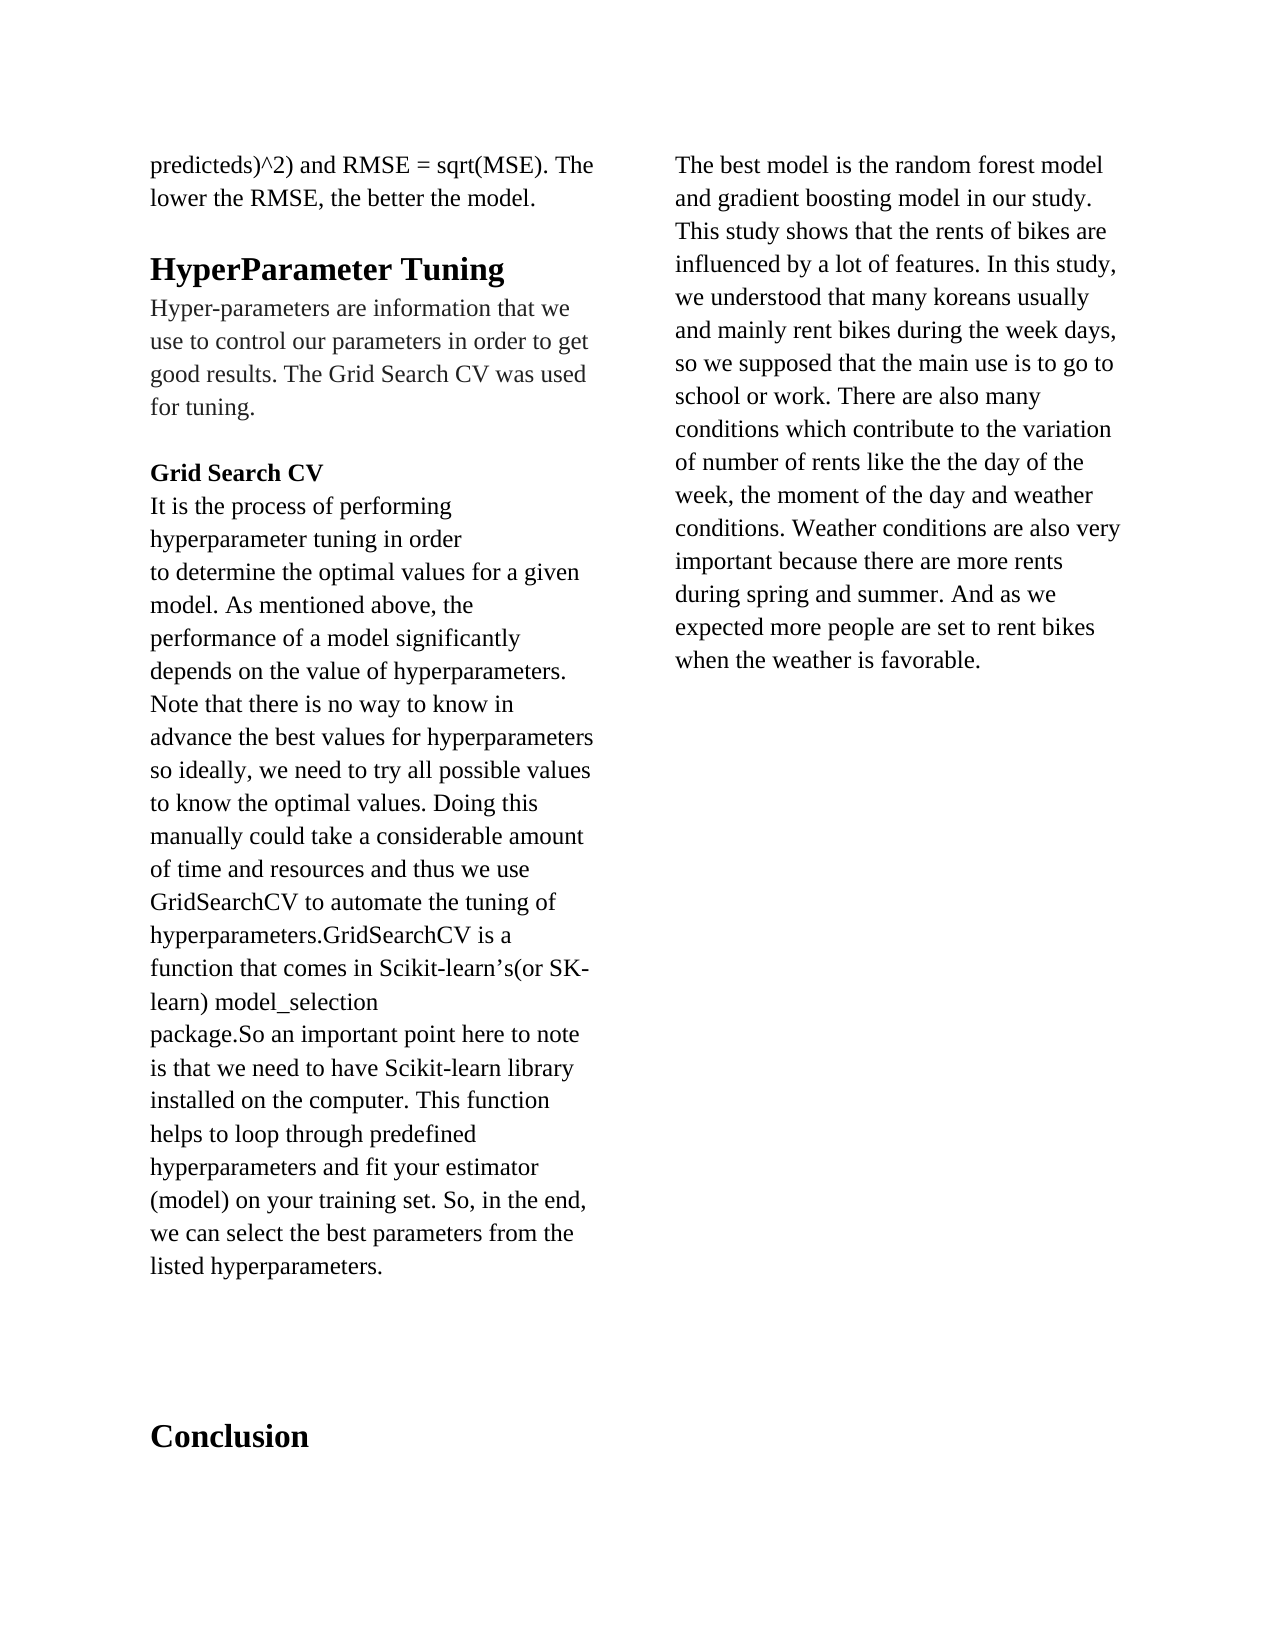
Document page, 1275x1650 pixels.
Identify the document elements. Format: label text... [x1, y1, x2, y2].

text The best model is the random forest model and gradient boosting model in our study. This study shows that the rents of bikes are influenced by a lot of features. In this study, we understood that many koreans usually and mainly rent bikes during the week days, so we supposed that the main use is to go to school or work. There are also many conditions which contribute to the variation of number of rents like the the day of the week, the moment of the day and weather conditions. Weather conditions are also very important because there are more rents during spring and summer. And as we expected more people are set to rent bikes when the weather is favorable. [675, 150, 1125, 674]
text package.So an important point here to note is that we need to have Scikit-learn library installed on the computer. This function helps to loop through predefined hyperparameters and fit your estimator (model) on your training set. So, in the end, we can select the best parameters from the listed hyperparameters. [150, 1019, 600, 1279]
text Hyper-parameters are information that we use to control our parameters in order to get good results. The Grid Search CV was used for tuning. [150, 293, 600, 421]
text Grid Search CV [150, 458, 600, 487]
text Conclusion [150, 1416, 600, 1454]
text to determine the optimal values for a given model. As mentioned above, the performance of a model significantly depends on the value of hyperparameters. Note that there is no way to know in advance the best values for hyperparameters so ideally, we need to try all possible values to know the optimal values. Doing this manually could take a considerable amount of time and resources and thus we use GridSearchCV to automate the tuning of hyperparameters.GridSearchCV is a function that comes in Scikit-learn’s(or SK-learn) model_selection [150, 557, 600, 1015]
text HyperParameter Tuning [150, 249, 600, 287]
text It is the process of performing hyperparameter tuning in order [150, 491, 600, 553]
